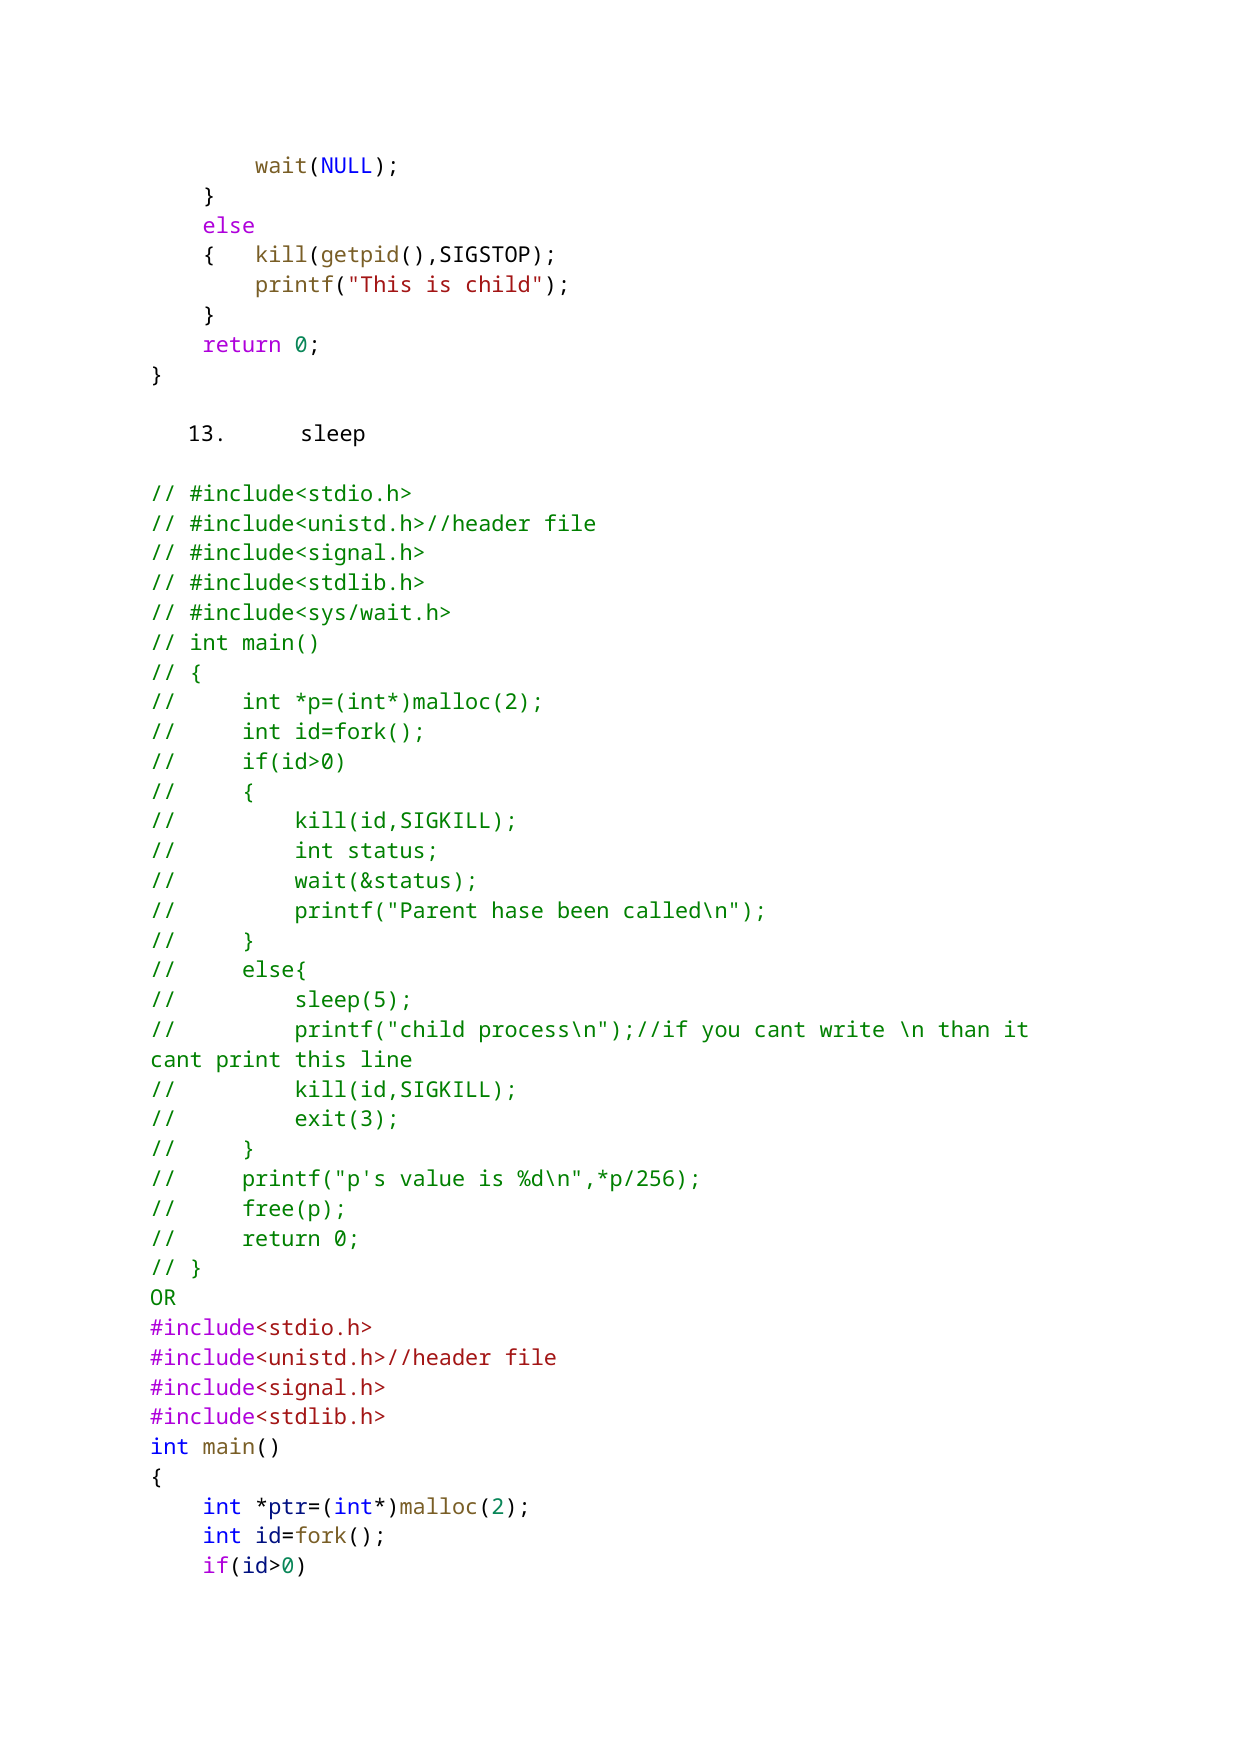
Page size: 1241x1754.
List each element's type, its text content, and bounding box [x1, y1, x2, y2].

text int id=fork(); [150, 1520, 1090, 1550]
text { [150, 1461, 1090, 1491]
text // int main() [150, 627, 1090, 656]
text // else{ [150, 954, 1090, 984]
text if(id>0) [150, 1550, 1090, 1580]
text #include<unistd.h>//header file [150, 1342, 1090, 1371]
text // int status; [150, 835, 1090, 865]
text // } [150, 1133, 1090, 1163]
text // kill(id,SIGKILL); [150, 805, 1090, 835]
text // if(id>0) [150, 746, 1090, 776]
text // free(p); [150, 1193, 1090, 1222]
text // #include<signal.h> [150, 537, 1090, 567]
text } [150, 180, 1090, 209]
text OR [150, 1282, 1090, 1312]
text int main() [150, 1431, 1090, 1461]
text // return 0; [150, 1222, 1090, 1252]
text // #include<sys/wait.h> [150, 597, 1090, 627]
text wait(NULL); [150, 150, 1090, 180]
text // printf("p's value is %d\n",*p/256); [150, 1163, 1090, 1193]
text // #include<unistd.h>//header file [150, 507, 1090, 537]
text printf("This is child"); [150, 269, 1090, 299]
text // int *p=(int*)malloc(2); [150, 686, 1090, 716]
text int *ptr=(int*)malloc(2); [150, 1491, 1090, 1520]
text // } [150, 1252, 1090, 1282]
text // wait(&status); [150, 865, 1090, 895]
text } [150, 358, 1090, 388]
text { kill(getpid(),SIGSTOP); [150, 239, 1090, 269]
text // #include<stdlib.h> [150, 567, 1090, 597]
text #include<stdlib.h> [150, 1401, 1090, 1431]
text // } [150, 924, 1090, 954]
text } [150, 299, 1090, 329]
text // exit(3); [150, 1103, 1090, 1133]
text return 0; [150, 329, 1090, 358]
text // kill(id,SIGKILL); [150, 1073, 1090, 1103]
text #include<stdio.h> [150, 1312, 1090, 1342]
text // sleep(5); [150, 984, 1090, 1014]
text // printf("child process\n");//if you cant write \n than it cant print this line [150, 1014, 1090, 1073]
text // { [150, 776, 1090, 805]
text // { [150, 656, 1090, 686]
text // int id=fork(); [150, 716, 1090, 746]
text // printf("Parent hase been called\n"); [150, 895, 1090, 924]
text else [150, 209, 1090, 239]
text #include<signal.h> [150, 1371, 1090, 1401]
list sleep [187, 418, 1090, 448]
text // #include<stdio.h> [150, 478, 1090, 507]
